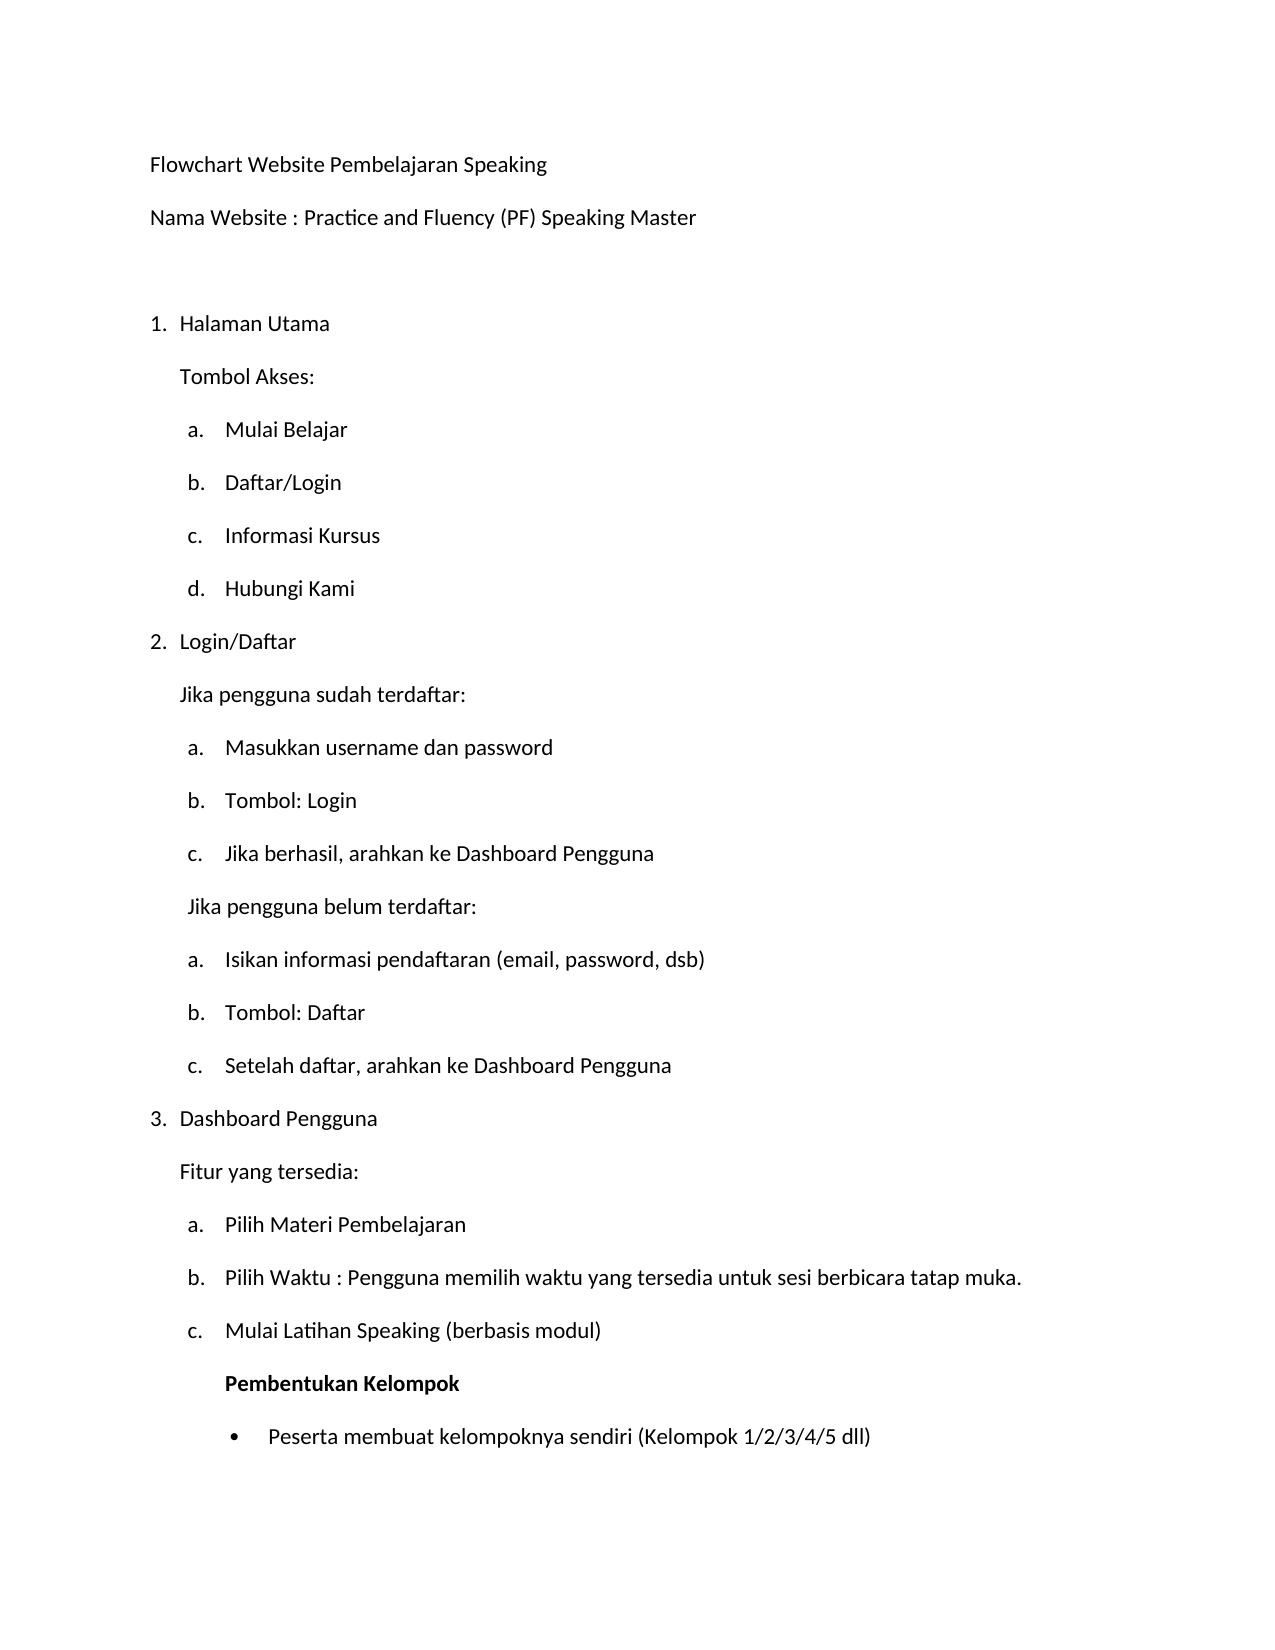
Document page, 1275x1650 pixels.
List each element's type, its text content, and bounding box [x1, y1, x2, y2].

text Jika pengguna belum terdaftar: [187, 892, 1125, 920]
list Pilih Waktu : Pengguna memilih waktu yang tersedia untuk sesi berbicara tatap muka. [187, 1263, 1125, 1291]
list Peserta membuat kelompoknya sendiri (Kelompok 1/2/3/4/5 dll) [231, 1422, 1125, 1451]
text Flowchart Website Pembelajaran Speaking [150, 150, 1125, 178]
list Mulai Latihan Speaking (berbasis modul) [187, 1316, 1125, 1344]
text Fitur yang tersedia: [179, 1157, 1125, 1185]
text Nama Website : Practice and Fluency (PF) Speaking Master [150, 203, 1125, 231]
list Pilih Materi Pembelajaran [187, 1210, 1125, 1238]
list Tombol: Login [187, 786, 1125, 814]
list Mulai Belajar [187, 415, 1125, 443]
text Pembentukan Kelompok [225, 1369, 1125, 1397]
text Tombol Akses: [179, 362, 1125, 390]
list Isikan informasi pendaftaran (email, password, dsb) [187, 945, 1125, 973]
list Login/Daftar [150, 627, 1125, 655]
list Hubungi Kami [187, 574, 1125, 602]
list Informasi Kursus [187, 521, 1125, 549]
list Dashboard Pengguna [150, 1104, 1125, 1132]
list Jika berhasil, arahkan ke Dashboard Pengguna [187, 839, 1125, 867]
list Setelah daftar, arahkan ke Dashboard Pengguna [187, 1051, 1125, 1079]
list Tombol: Daftar [187, 998, 1125, 1026]
list Halaman Utama [150, 309, 1125, 337]
list Masukkan username dan password [187, 733, 1125, 761]
text Jika pengguna sudah terdaftar: [179, 680, 1125, 708]
list Daftar/Login [187, 468, 1125, 496]
